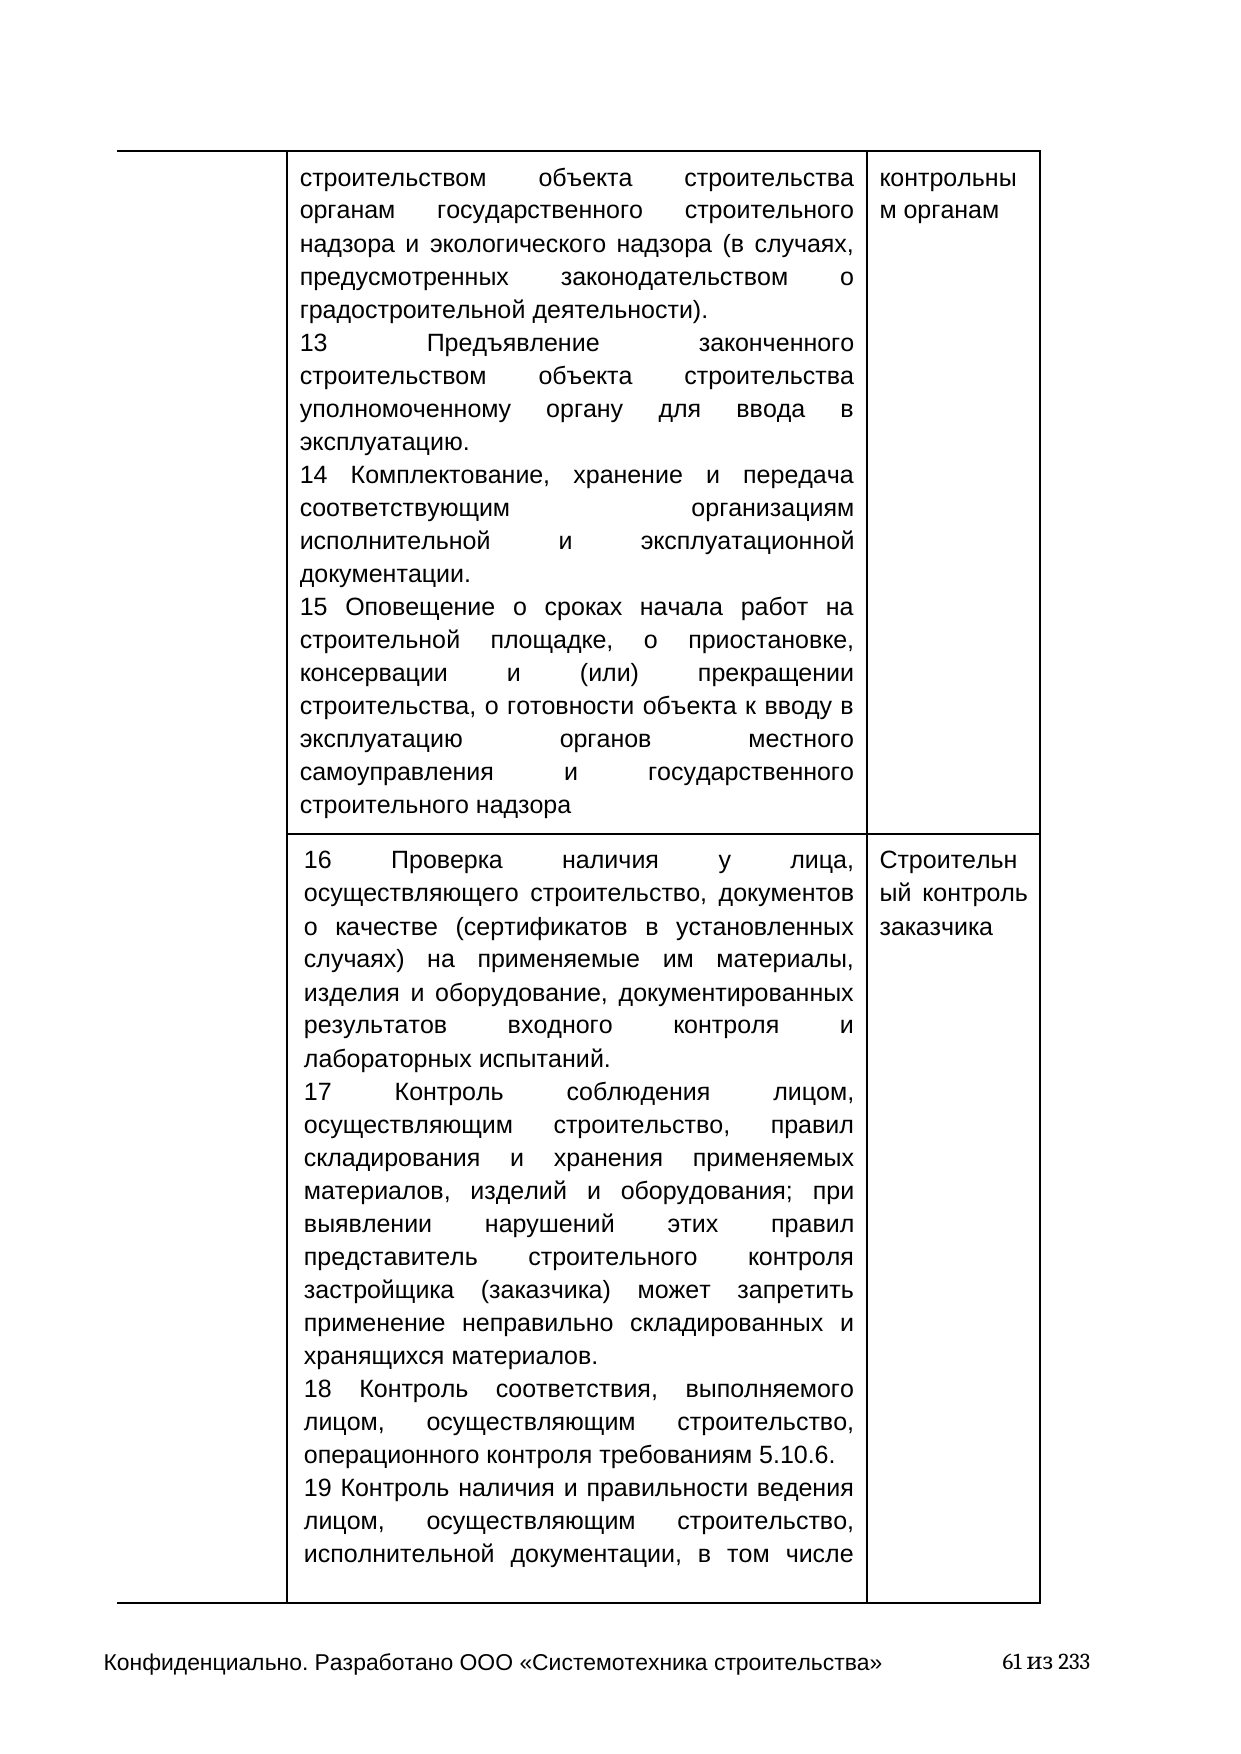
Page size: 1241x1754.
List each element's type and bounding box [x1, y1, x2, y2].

table_cell [288, 835, 866, 1602]
table_cell [868, 835, 1039, 1602]
table_cell [868, 152, 1039, 833]
table_cell [288, 152, 866, 833]
